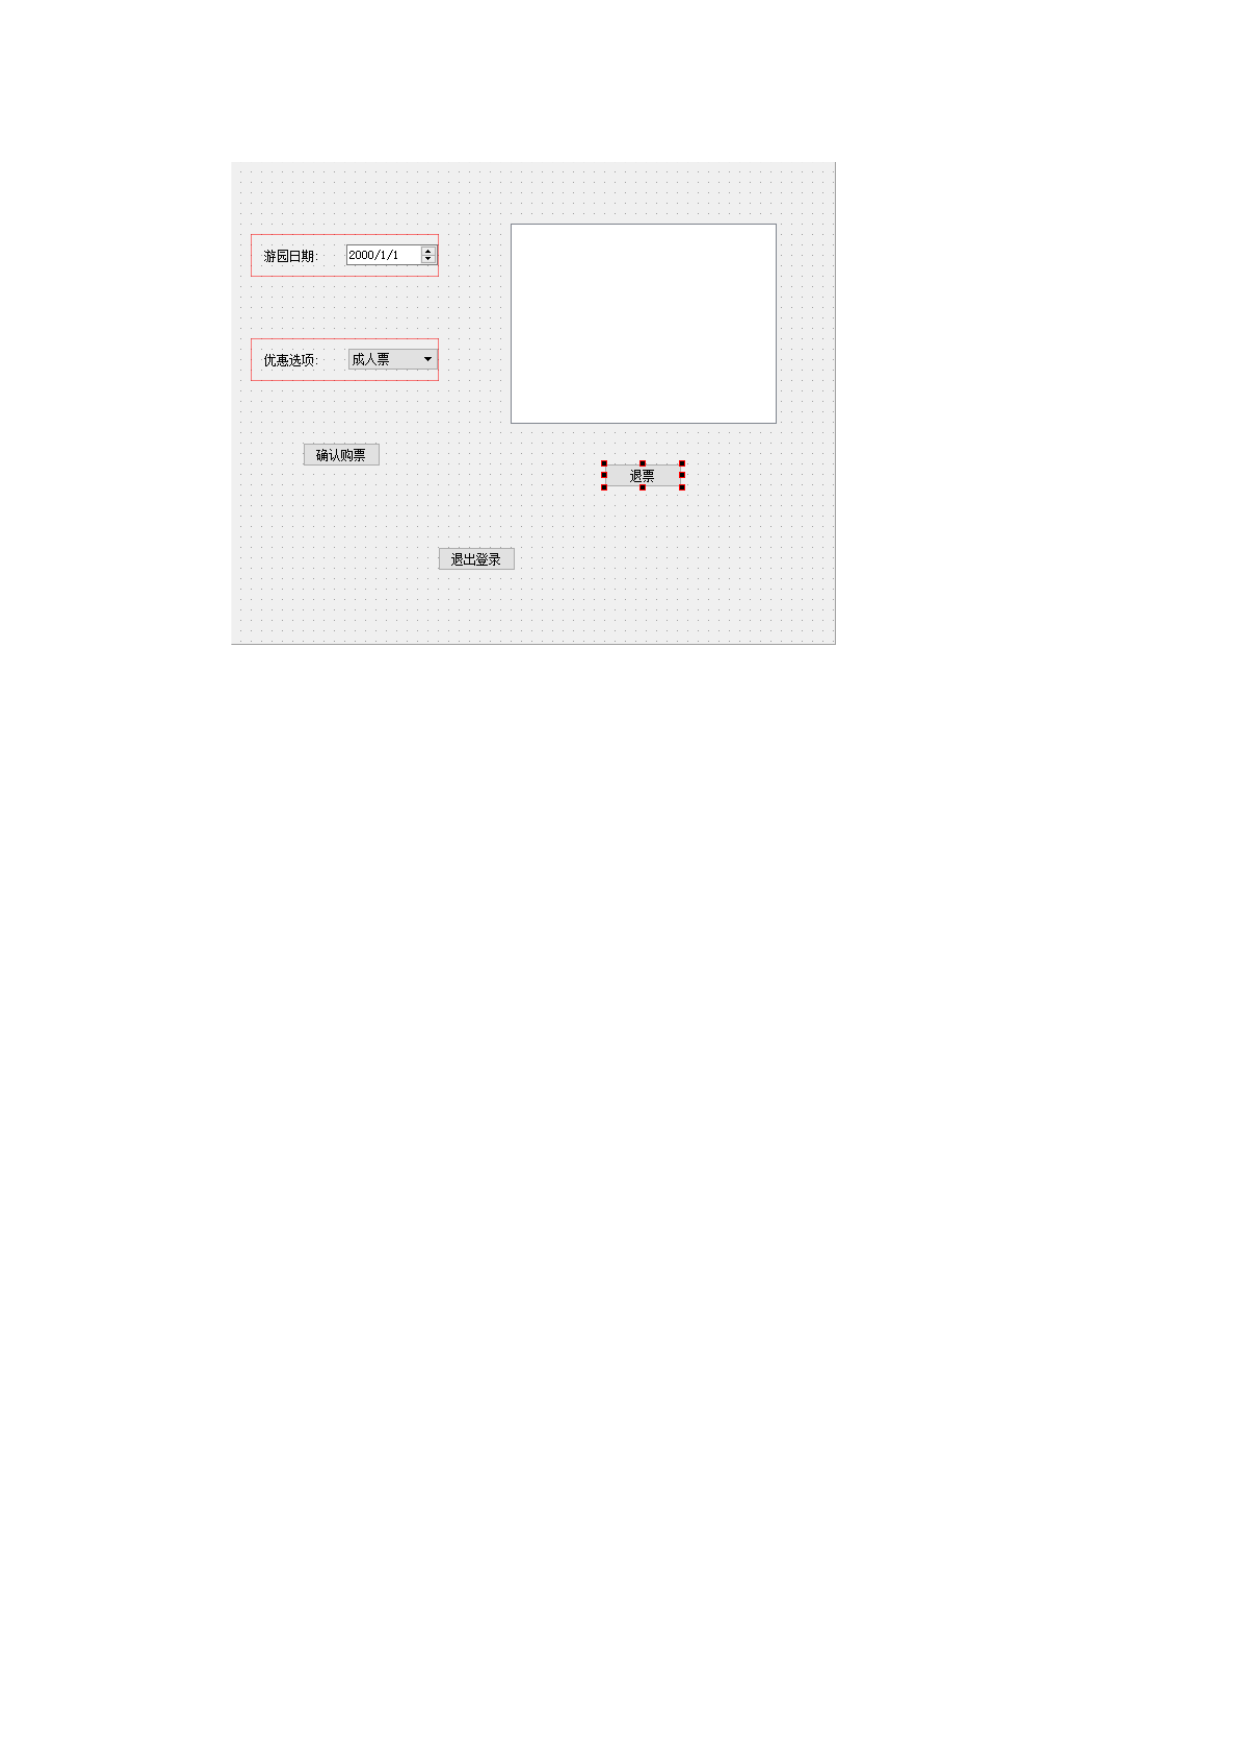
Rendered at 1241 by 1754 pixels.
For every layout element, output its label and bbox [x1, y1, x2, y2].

picture [231, 162, 837, 647]
